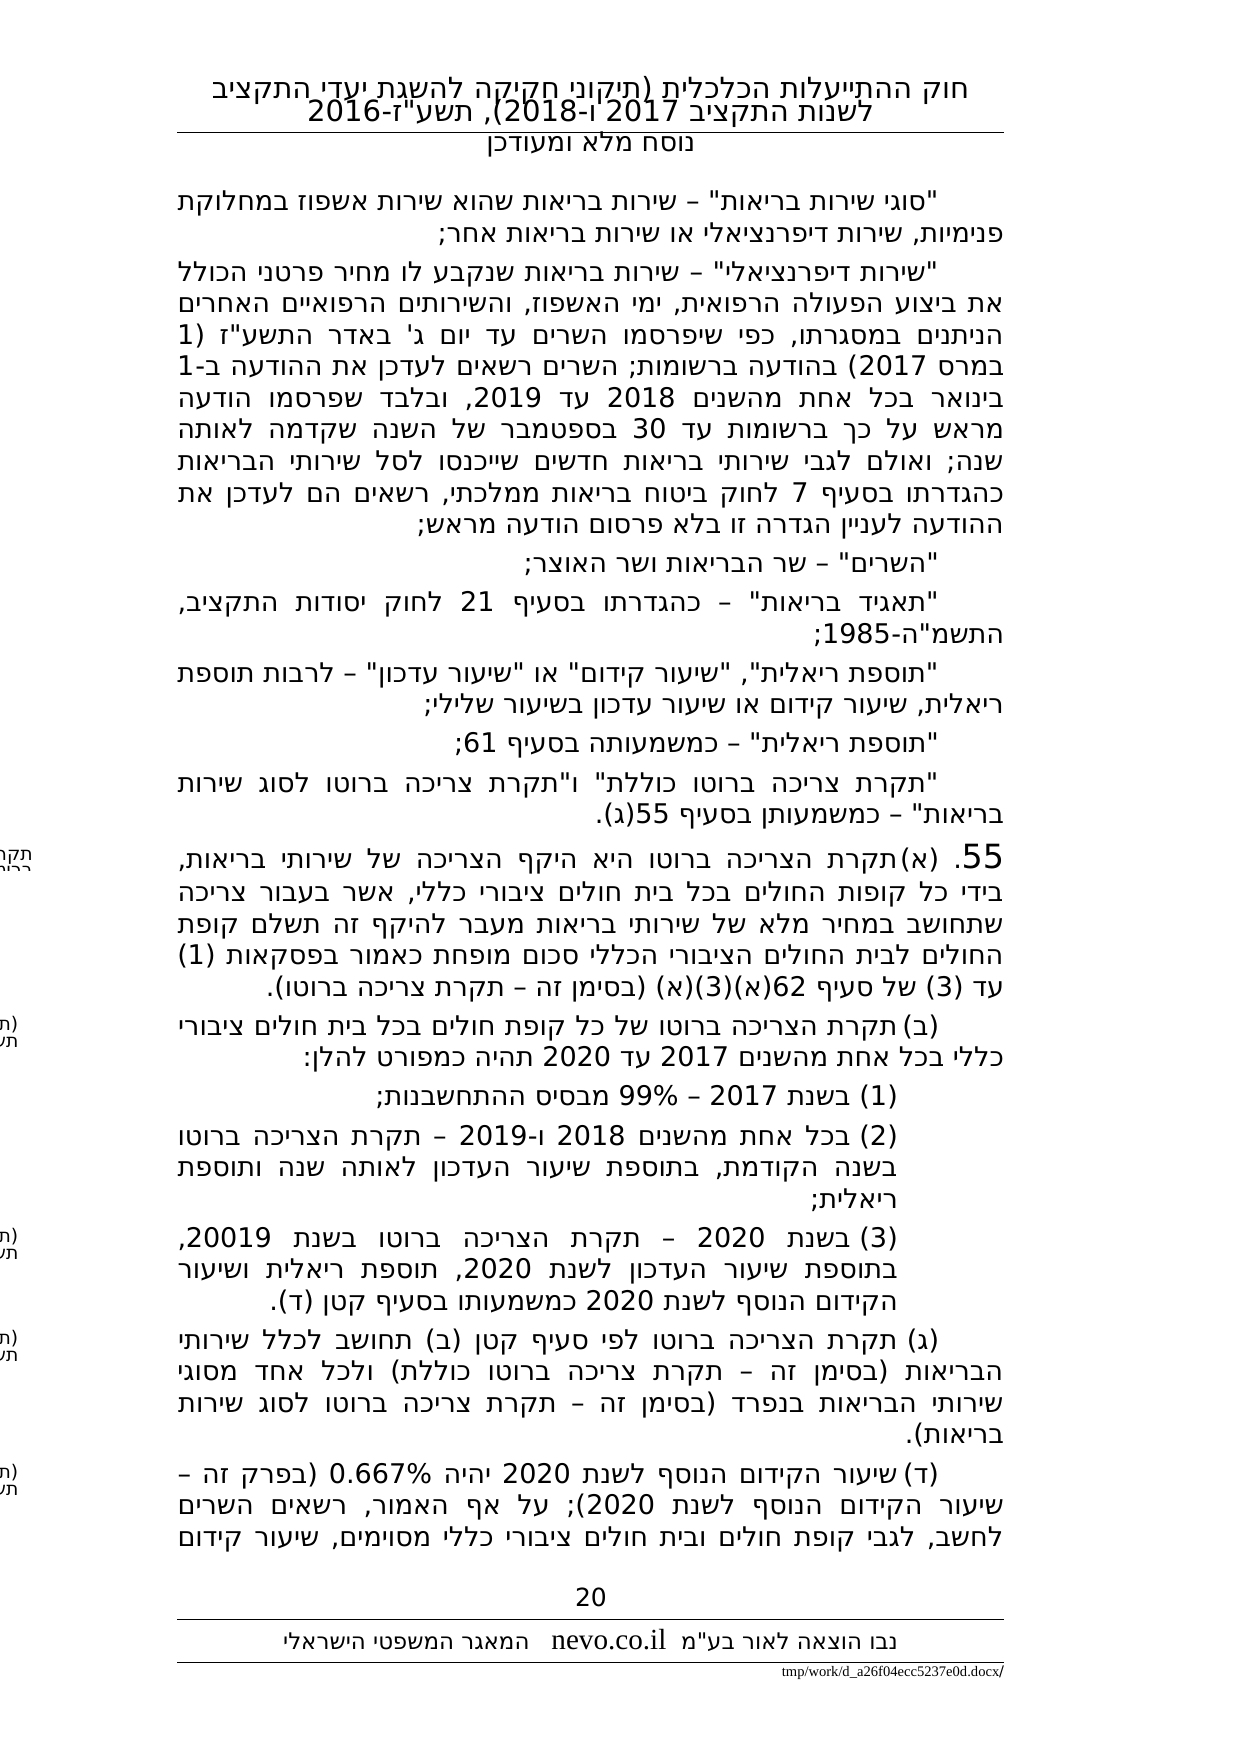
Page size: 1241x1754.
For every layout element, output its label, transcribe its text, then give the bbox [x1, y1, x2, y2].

text (2) בכל אחת מהשנים 2018 ו-2019 – תקרת הצריכה ברוטו בשנה הקודמת, בתוספת שיעור העדכון לאותה שנה ותוספת ריאלית; [177, 1120, 898, 1214]
text 55. (א) תקרת הצריכה ברוטו היא היקף הצריכה של שירותי בריאות, בידי כל קופות החולים בכל בית חולים ציבורי כללי, אשר בעבור צריכה שתחושב במחיר מלא של שירותי בריאות מעבר להיקף זה תשלם קופת החולים לבית החולים הציבורי הכללי סכום מופחת כאמור בפסקאות (1) עד (3) של סעיף 62(א)(3)(א) (בסימן זה – תקרת צריכה ברוטו). [177, 837, 1004, 1003]
text "תוספת ריאלית", "שיעור קידום" או "שיעור עדכון" – לרבות תוספת ריאלית, שיעור קידום או שיעור עדכון בשיעור שלילי; [177, 657, 1004, 720]
text (ג) תקרת הצריכה ברוטו לפי סעיף קטן (ב) תחושב לכלל שירותי הבריאות (בסימן זה – תקרת צריכה ברוטו כוללת) ולכל אחד מסוגי שירותי הבריאות בנפרד (בסימן זה – תקרת צריכה ברוטו לסוג שירות בריאות). [177, 1324, 1004, 1450]
text "שירות דיפרנציאלי" – שירות בריאות שנקבע לו מחיר פרטני הכולל את ביצוע הפעולה הרפואית, ימי האשפוז, והשירותים הרפואיים האחרים הניתנים במסגרתו, כפי שיפרסמו השרים עד יום ג' באדר התשע"ז (1 במרס 2017) בהודעה ברשומות; השרים רשאים לעדכן את ההודעה ב-1 בינואר בכל אחת מהשנים 2018 עד 2019, ובלבד שפרסמו הודעה מראש על כך ברשומות עד 30 בספטמבר של השנה שקדמה לאותה שנה; ואולם לגבי שירותי בריאות חדשים שייכנסו לסל שירותי הבריאות כהגדרתו בסעיף 7 לחוק ביטוח בריאות ממלכתי, רשאים הם לעדכן את ההודעה לעניין הגדרה זו בלא פרסום הודעה מראש; [177, 256, 1004, 540]
text "תאגיד בריאות" – כהגדרתו בסעיף 21 לחוק יסודות התקציב, התשמ"ה-1985; [177, 587, 1004, 650]
text (1) בשנת 2017 – 99% מבסיס ההתחשבנות; [177, 1081, 898, 1112]
text "תוספת ריאלית" – כמשמעותה בסעיף 61; [177, 728, 1004, 759]
text "תקרת צריכה ברוטו כוללת" ו"תקרת צריכה ברוטו לסוג שירות בריאות" – כמשמעותן בסעיף 55(ג). [177, 767, 1004, 830]
text "סוגי שירות בריאות" – שירות בריאות שהוא שירות אשפוז במחלוקת פנימיות, שירות דיפרנציאלי או שירות בריאות אחר; [177, 185, 1004, 248]
text (ב) תקרת הצריכה ברוטו של כל קופת חולים בכל בית חולים ציבורי כללי בכל אחת מהשנים 2017 עד 2020 תהיה כמפורט להלן: [177, 1010, 1004, 1073]
text "השרים" – שר הבריאות ושר האוצר; [177, 547, 1004, 579]
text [177, 1458, 1004, 1553]
text (3) בשנת 2020 – תקרת הצריכה ברוטו בשנת 20019, בתוספת שיעור העדכון לשנת 2020, תוספת ריאלית ושיעור הקידום הנוסף לשנת 2020 כמשמעותו בסעיף קטן (ד). [177, 1222, 898, 1317]
